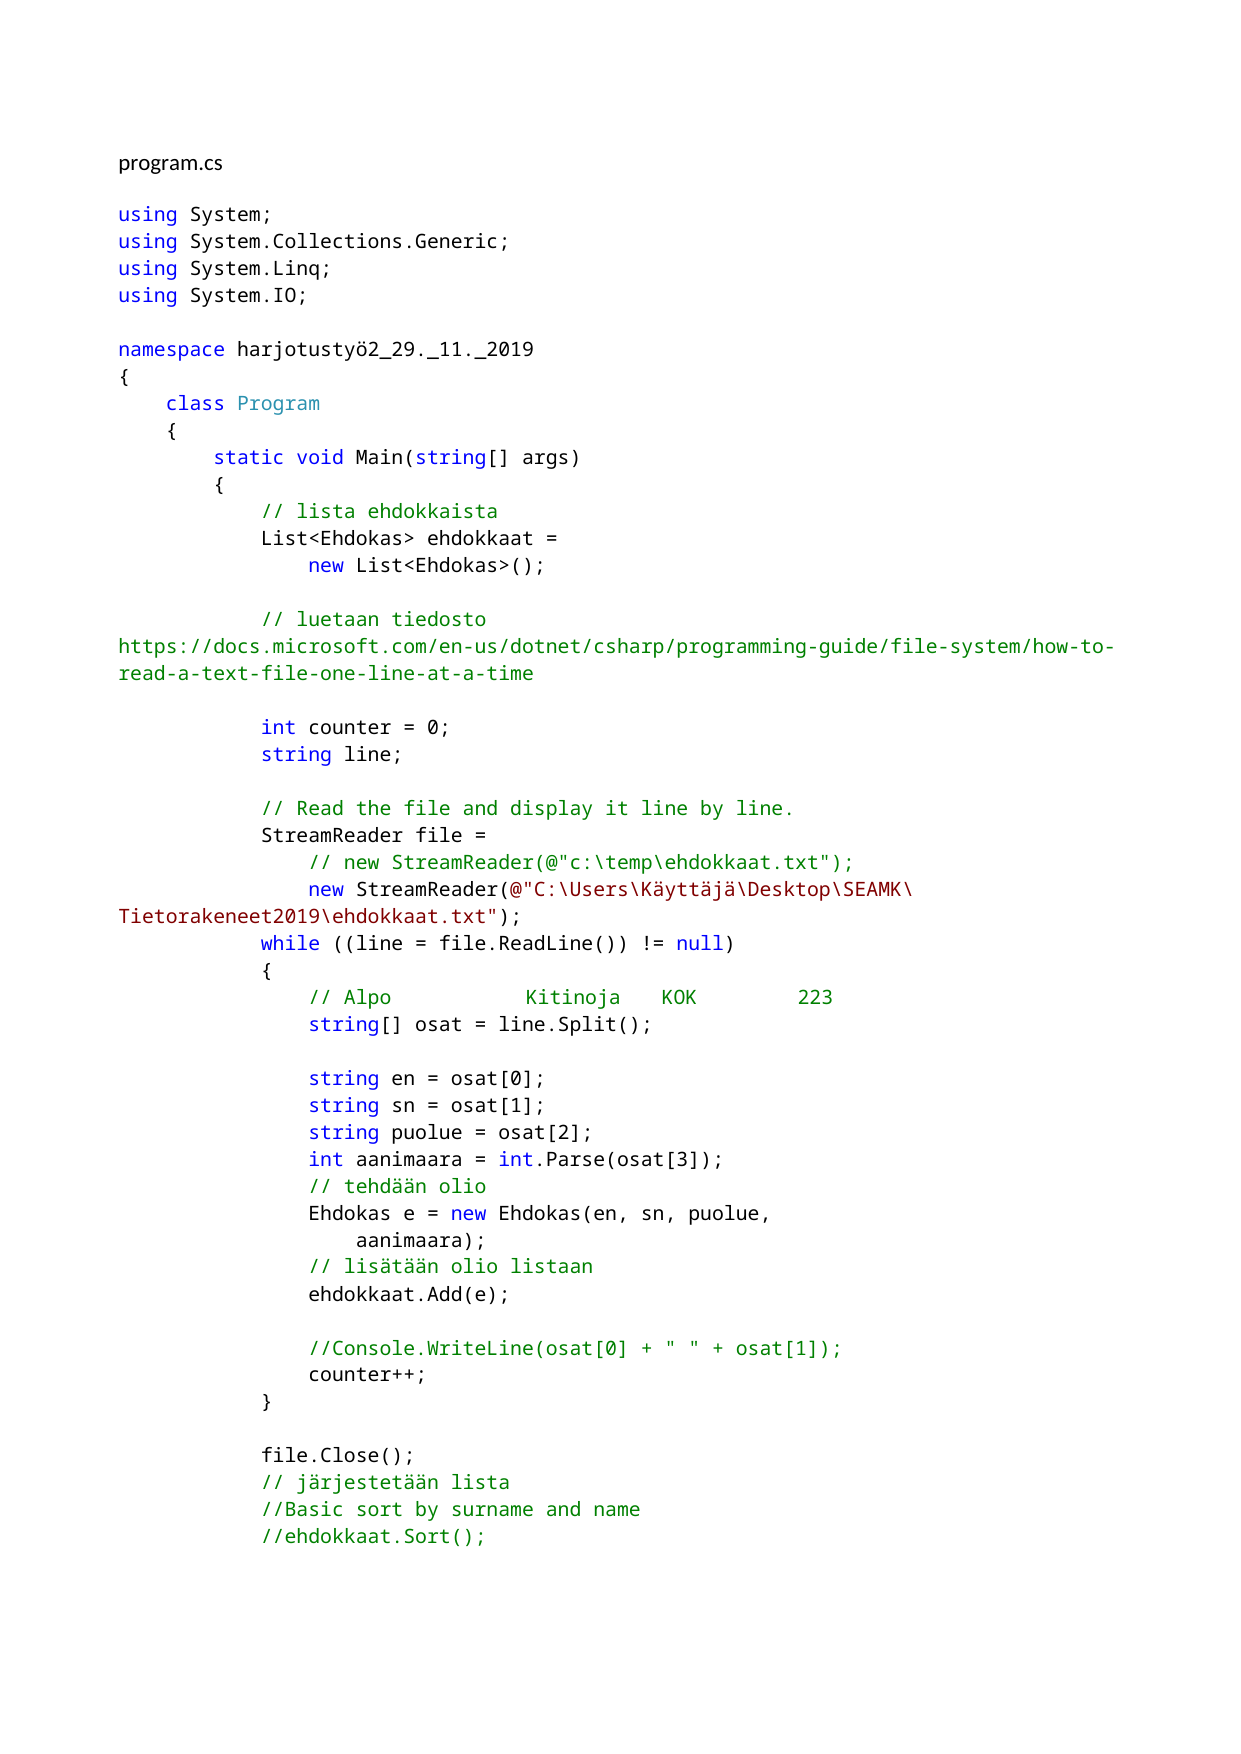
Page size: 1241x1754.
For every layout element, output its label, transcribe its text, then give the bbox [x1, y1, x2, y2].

text string sn = osat[1]; [118, 1091, 1122, 1118]
text using System.Linq; [118, 254, 1122, 282]
text // järjestetään lista [118, 1469, 1122, 1496]
text string en = osat[0]; [118, 1064, 1122, 1091]
text // luetaan tiedosto https://docs.microsoft.com/en-us/dotnet/csharp/programming-guide/file-system/how-to-read-a-text-file-one-line-at-a-time [118, 605, 1122, 686]
text string line; [118, 740, 1122, 767]
text // Alpo Kitinoja KOK 223 [118, 983, 1122, 1010]
text using System.Collections.Generic; [118, 228, 1122, 254]
text new StreamReader(@"C:\Users\Käyttäjä\Desktop\SEAMK\Tietorakeneet2019\ehdokkaat.txt"); [118, 875, 1122, 929]
text namespace harjotustyö2_29._11._2019 [118, 336, 1122, 362]
text string puolue = osat[2]; [118, 1118, 1122, 1145]
text new List<Ehdokas>(); [118, 551, 1122, 578]
text int aanimaara = int.Parse(osat[3]); [118, 1145, 1122, 1172]
text StreamReader file = [118, 821, 1122, 848]
text string[] osat = line.Split(); [118, 1010, 1122, 1037]
text using System.IO; [118, 282, 1122, 308]
text ehdokkaat.Add(e); [118, 1280, 1122, 1307]
text // tehdään olio [118, 1172, 1122, 1199]
text List<Ehdokas> ehdokkaat = [118, 524, 1122, 551]
text { [118, 416, 1122, 443]
text int counter = 0; [118, 713, 1122, 740]
text // lisätään olio listaan [118, 1253, 1122, 1280]
text { [118, 362, 1122, 389]
text // lista ehdokkaista [118, 497, 1122, 524]
text program.cs [118, 148, 1122, 176]
text static void Main(string[] args) [118, 443, 1122, 470]
text //Basic sort by surname and name [118, 1496, 1122, 1523]
text } [118, 1388, 1122, 1415]
text aanimaara); [118, 1226, 1122, 1253]
text // new StreamReader(@"c:\temp\ehdokkaat.txt"); [118, 848, 1122, 875]
text // Read the file and display it line by line. [118, 794, 1122, 821]
text counter++; [118, 1361, 1122, 1388]
text //Console.WriteLine(osat[0] + " " + osat[1]); [118, 1334, 1122, 1361]
text //ehdokkaat.Sort(); [118, 1523, 1122, 1549]
text class Program [118, 389, 1122, 416]
text Ehdokas e = new Ehdokas(en, sn, puolue, [118, 1199, 1122, 1226]
text { [118, 956, 1122, 983]
text file.Close(); [118, 1442, 1122, 1469]
text while ((line = file.ReadLine()) != null) [118, 929, 1122, 956]
text using System; [118, 201, 1122, 228]
text { [118, 470, 1122, 497]
